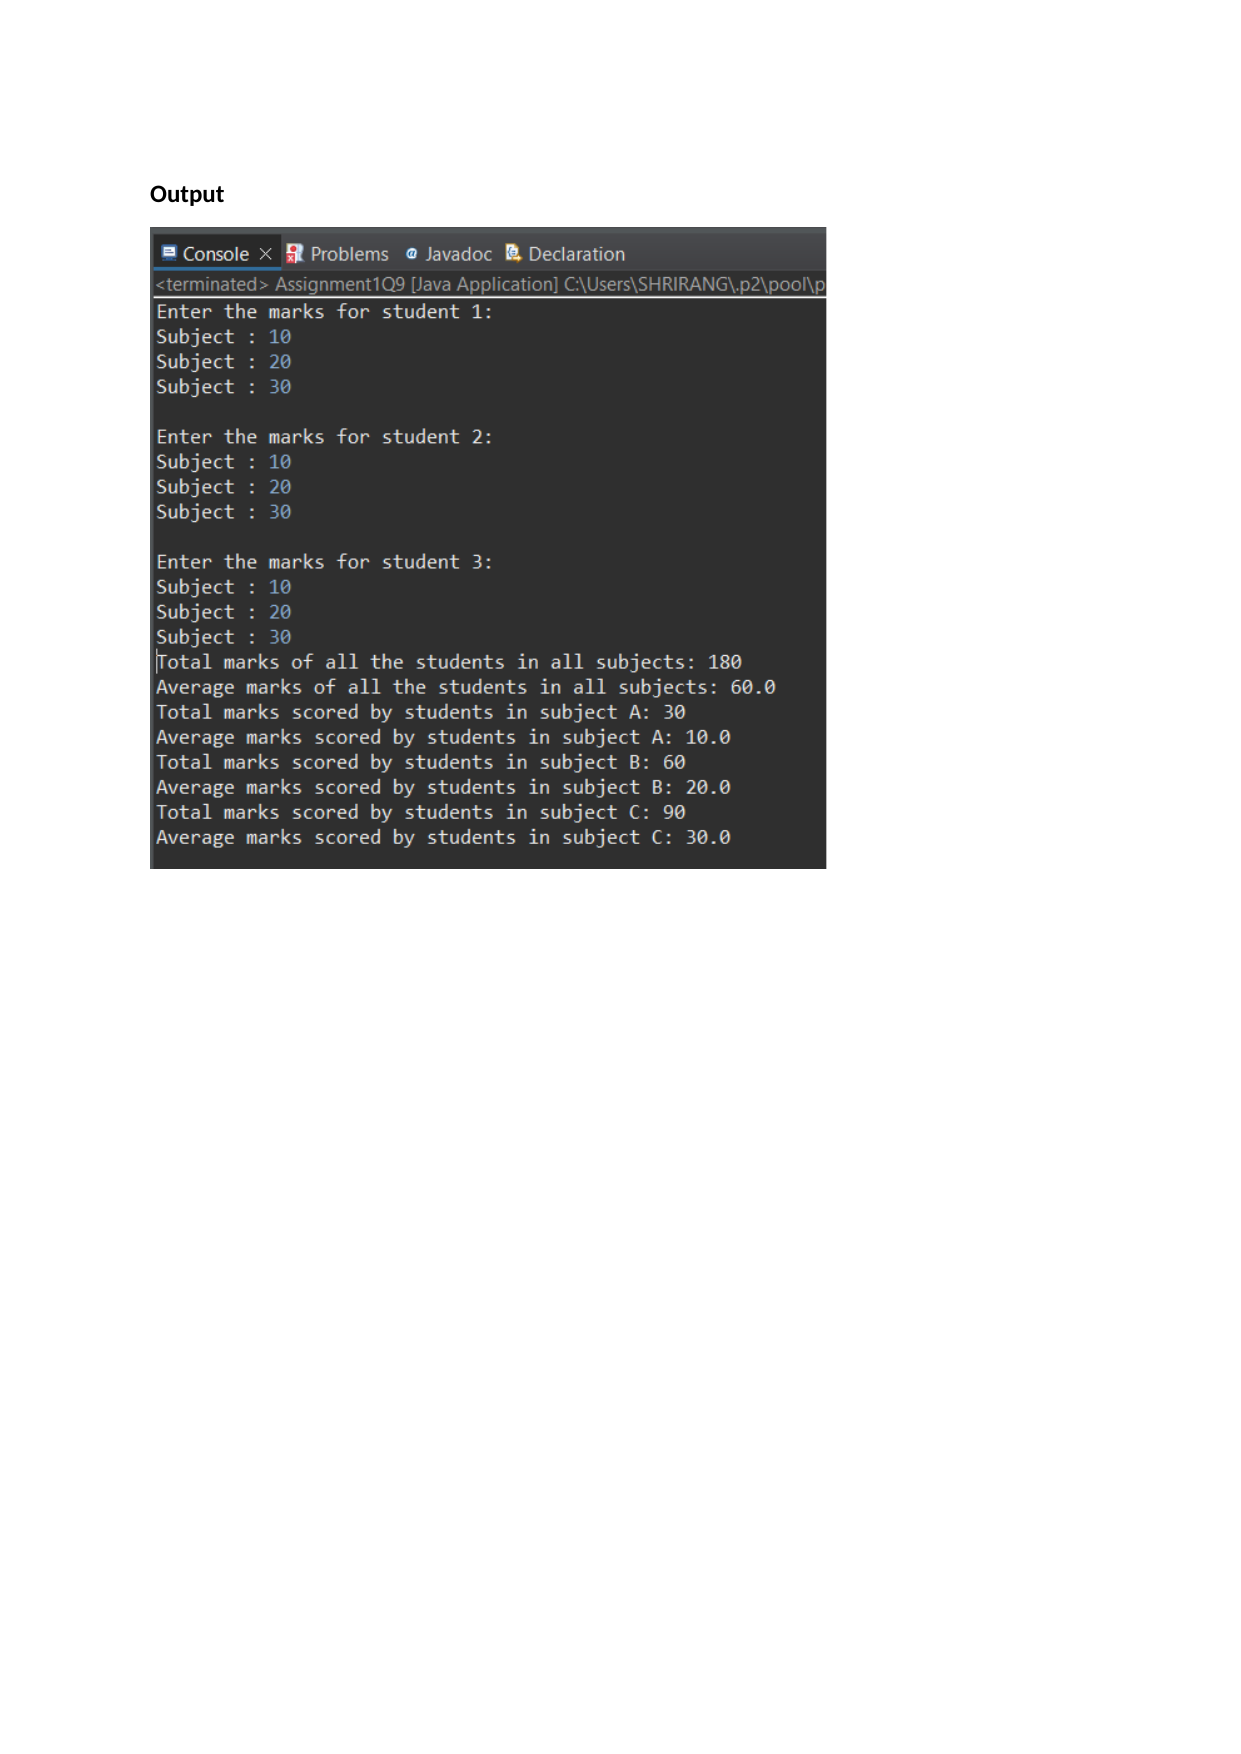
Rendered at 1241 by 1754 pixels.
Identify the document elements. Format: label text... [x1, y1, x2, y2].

picture [150, 227, 827, 869]
text Output [150, 178, 1090, 208]
